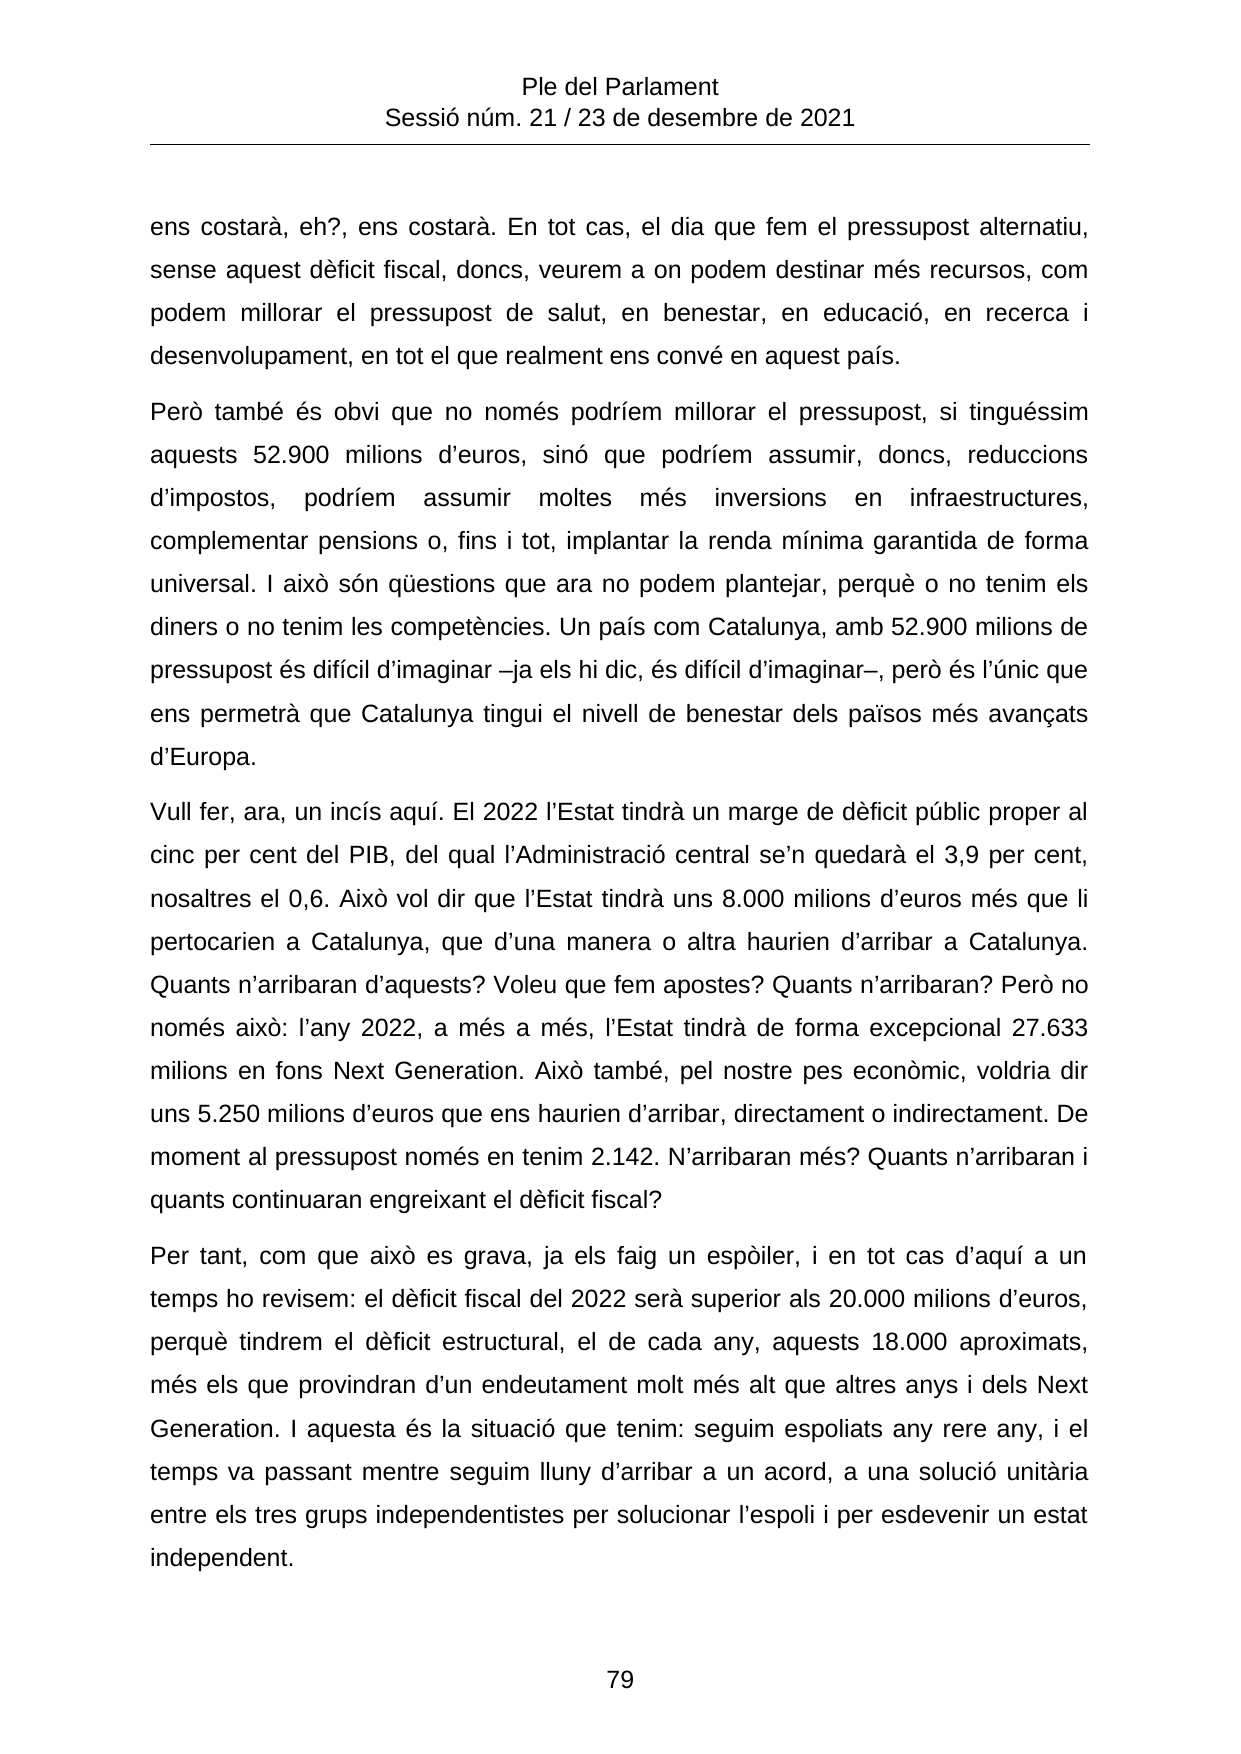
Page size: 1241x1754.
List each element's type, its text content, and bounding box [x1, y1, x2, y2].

text Per tant, com que això es grava, ja els faig un espòiler, i en tot cas d’aquí a un temps ho revisem: el dèficit fiscal del 2022 serà superior als 20.000 milions d’euros, perquè tindrem el dèficit estructural, el de cada any, aquests 18.000 aproximats, més els que provindran d’un endeutament molt més alt que altres anys i dels Next Generation. I aquesta és la situació que tenim: seguim espoliats any rere any, i el temps va passant mentre seguim lluny d’arribar a un acord, a una solució unitària entre els tres grups independentistes per solucionar l’espoli i per esdevenir un estat independent. [150, 1241, 1090, 1572]
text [150, 212, 1090, 370]
text Vull fer, ara, un incís aquí. El 2022 l’Estat tindrà un marge de dèficit públic proper al cinc per cent del PIB, del qual l’Administració central se’n quedarà el 3,9 per cent, nosaltres el 0,6. Això vol dir que l’Estat tindrà uns 8.000 milions d’euros més que li pertocarien a Catalunya, que d’una manera o altra haurien d’arribar a Catalunya. Quants n’arribaran d’aquests? Voleu que fem apostes? Quants n’arribaran? Però no només això: l’any 2022, a més a més, l’Estat tindrà de forma excepcional 27.633 milions en fons Next Generation. Això també, pel nostre pes econòmic, voldria dir uns 5.250 milions d’euros que ens haurien d’arribar, directament o indirectament. De moment al pressupost només en tenim 2.142. N’arribaran més? Quants n’arribaran i quants continuaran engreixant el dèficit fiscal? [150, 797, 1090, 1214]
text Però també és obvi que no només podríem millorar el pressupost, si tinguéssim aquests 52.900 milions d’euros, sinó que podríem assumir, doncs, reduccions d’impostos, podríem assumir moltes més inversions en infraestructures, complementar pensions o, fins i tot, implantar la renda mínima garantida de forma universal. I això són qüestions que ara no podem plantejar, perquè o no tenim els diners o no tenim les competències. Un país com Catalunya, amb 52.900 milions de pressupost és difícil d’imaginar –ja els hi dic, és difícil d’imaginar–, però és l’únic que ens permetrà que Catalunya tingui el nivell de benestar dels països més avançats d’Europa. [150, 397, 1090, 771]
